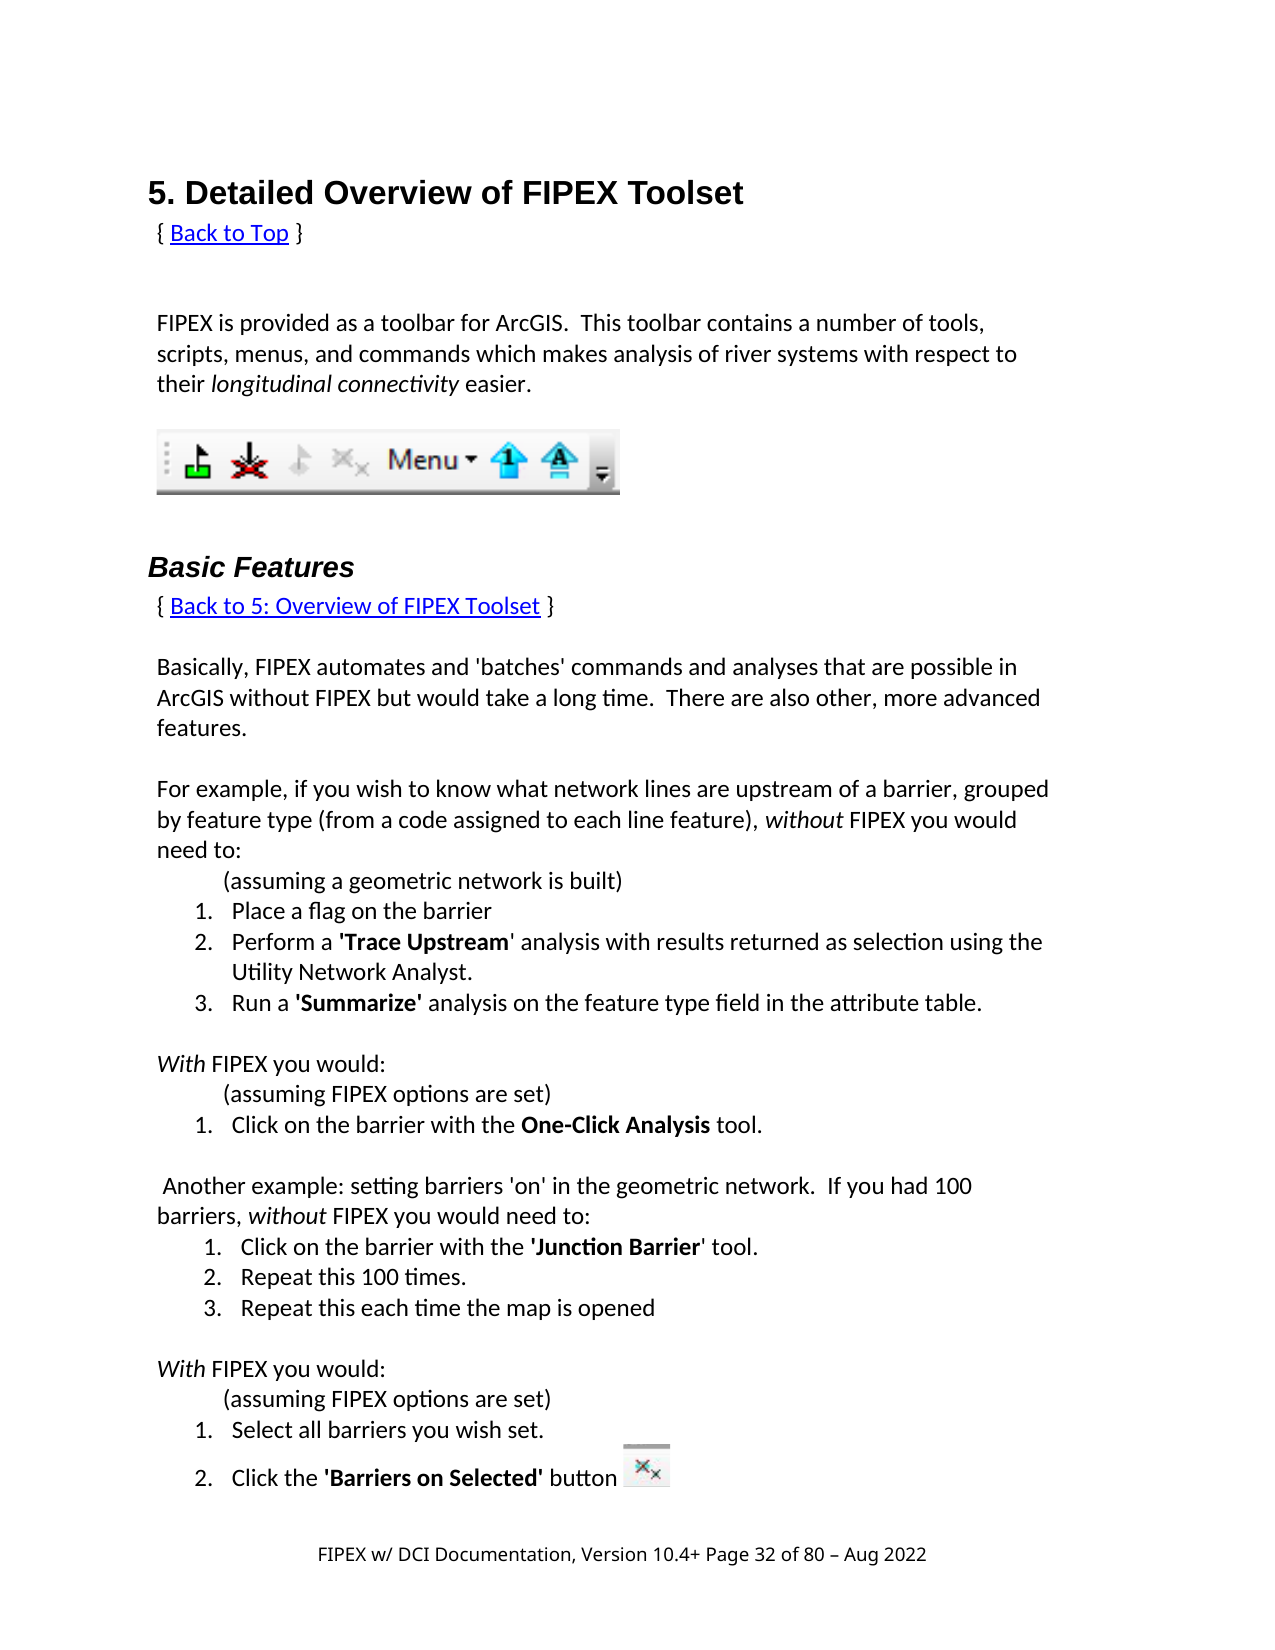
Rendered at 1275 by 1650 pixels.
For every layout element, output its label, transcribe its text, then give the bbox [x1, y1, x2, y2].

text (assuming FIPEX options are set) [157, 1078, 1058, 1109]
picture [623, 1444, 671, 1487]
list Click on the barrier with the One-Click Analysis tool. [194, 1109, 1058, 1139]
text Basically, FIPEX automates and 'batches' commands and analyses that are possible in ArcGIS without FIPEX but would take a long time. There are also other, more advanced features. [157, 651, 1058, 743]
list Repeat this 100 times. [203, 1262, 1058, 1292]
text { Back to 5: Overview of FIPEX Toolset } [157, 590, 1058, 621]
text (assuming FIPEX options are set) [157, 1384, 1058, 1414]
text (assuming a geometric network is built) [157, 865, 1058, 895]
list Place a flag on the barrier [194, 895, 1058, 926]
list Select all barriers you wish set. [194, 1414, 1058, 1445]
list Run a 'Summarize' analysis on the feature type field in the attribute table. [194, 987, 1058, 1017]
text With FIPEX you would: [157, 1353, 1058, 1384]
subtitle 5. Detailed Overview of FIPEX Toolset [148, 173, 1125, 211]
text { Back to Top } [157, 217, 1058, 248]
subtitle Basic Features [148, 550, 1125, 584]
list Click on the barrier with the 'Junction Barrier' tool. [203, 1231, 1058, 1262]
text FIPEX is provided as a toolbar for ArcGIS. This toolbar contains a number of tools, scripts, menus, and commands which makes analysis of river systems with respect to their longitudinal connectivity easier. [157, 307, 1058, 399]
list Repeat this each time the map is opened [203, 1292, 1058, 1323]
text For example, if you wish to know what network lines are upstream of a barrier, grouped by feature type (from a code assigned to each line feature), without FIPEX you would need to: [157, 773, 1058, 865]
list Click the 'Barriers on Selected' button [194, 1445, 1058, 1493]
picture [156, 429, 620, 495]
list Perform a 'Trace Upstream' analysis with results returned as selection using the Utility Network Analyst. [194, 926, 1058, 987]
text With FIPEX you would: [157, 1048, 1058, 1078]
text Another example: setting barriers 'on' in the geometric network. If you had 100 barriers, without FIPEX you would need to: [157, 1170, 1058, 1231]
